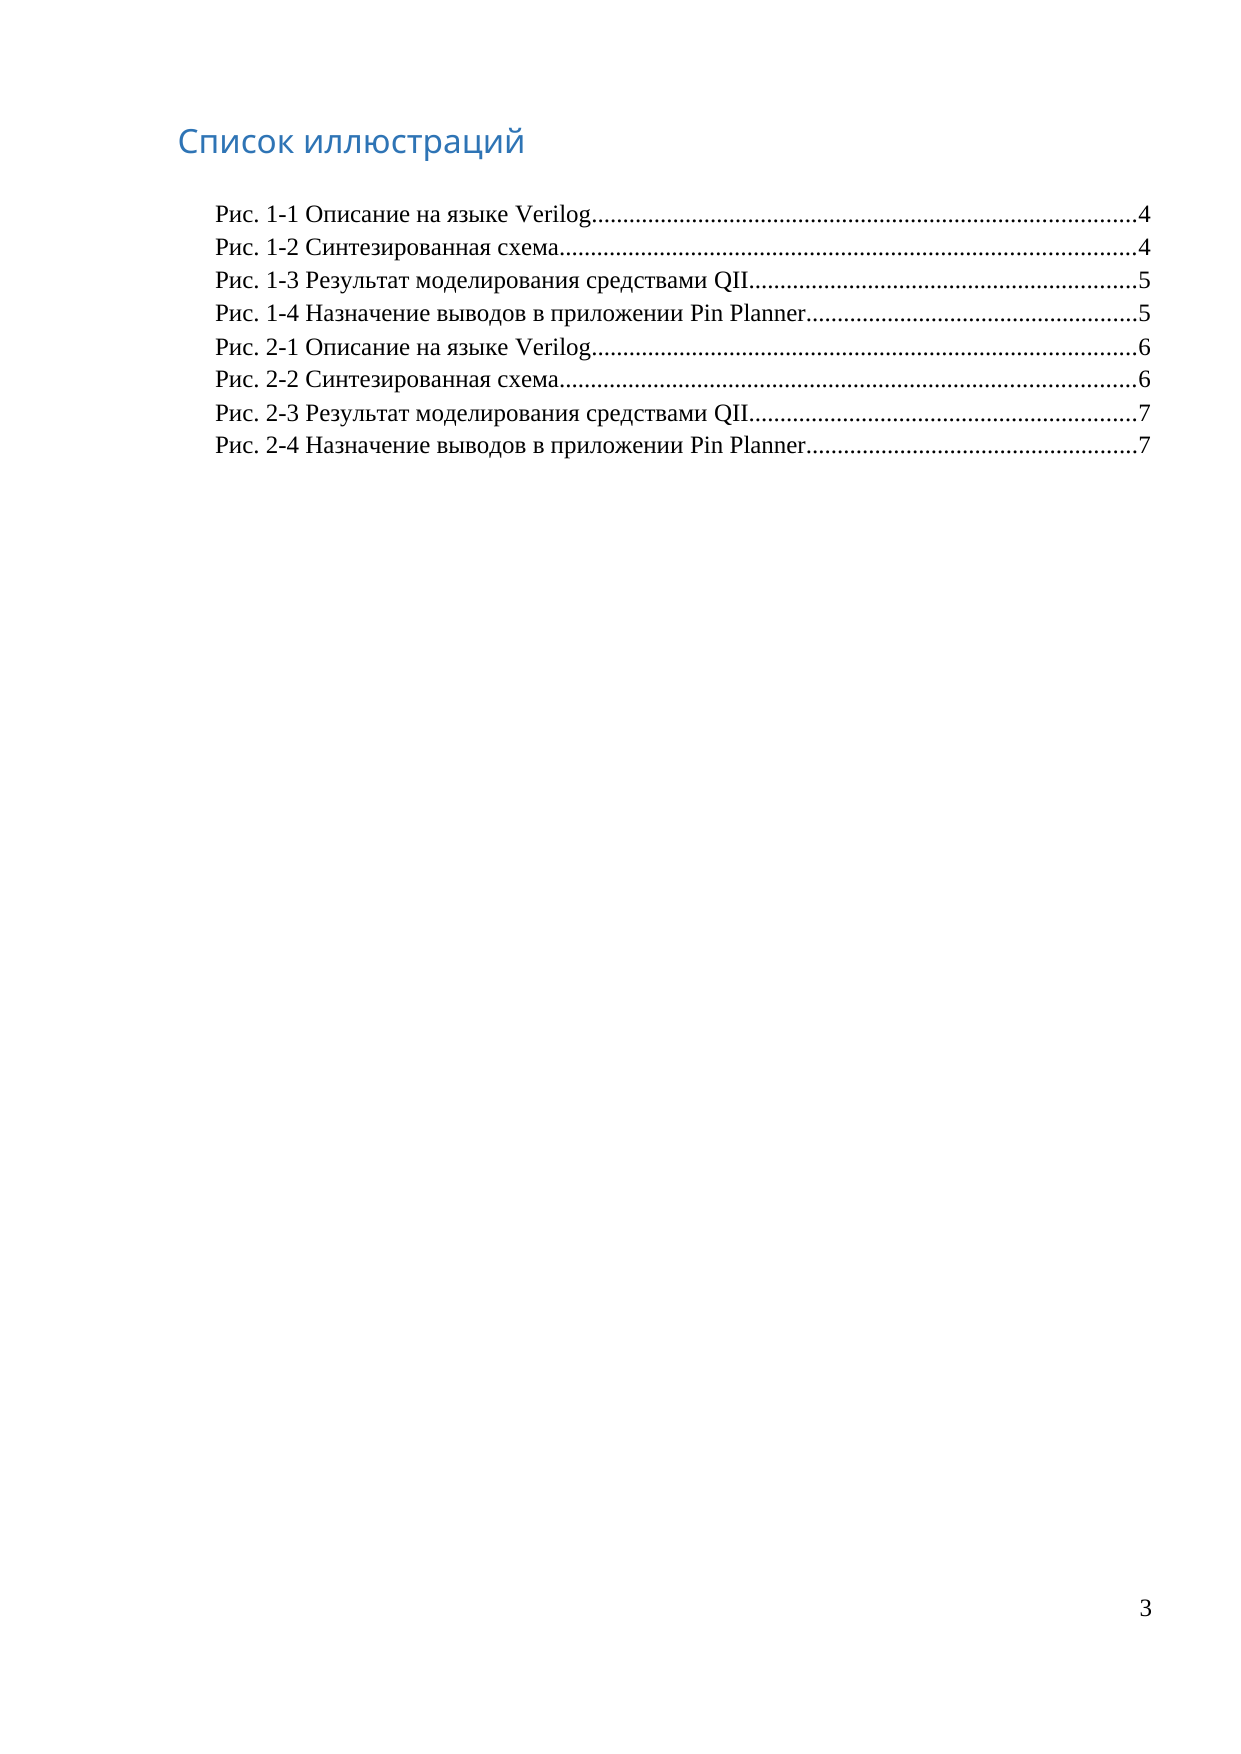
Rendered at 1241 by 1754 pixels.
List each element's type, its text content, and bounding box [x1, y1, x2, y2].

text Рис. 2-3 Результат моделирования средствами QII 7 [177, 398, 1152, 426]
text Рис. 1-3 Результат моделирования средствами QII 5 [177, 266, 1152, 294]
text Рис. 2-2 Синтезированная схема 6 [177, 364, 1152, 393]
text Рис. 1-2 Синтезированная схема 4 [177, 232, 1152, 261]
text Рис. 2-1 Описание на языке Verilog 6 [177, 332, 1152, 360]
text Список иллюстраций [177, 118, 1152, 163]
text Рис. 1-4 Назначение выводов в приложении Pin Planner 5 [177, 298, 1152, 327]
text Рис. 2-4 Назначение выводов в приложении Pin Planner 7 [177, 431, 1152, 459]
text Рис. 1-1 Описание на языке Verilog 4 [177, 199, 1152, 228]
